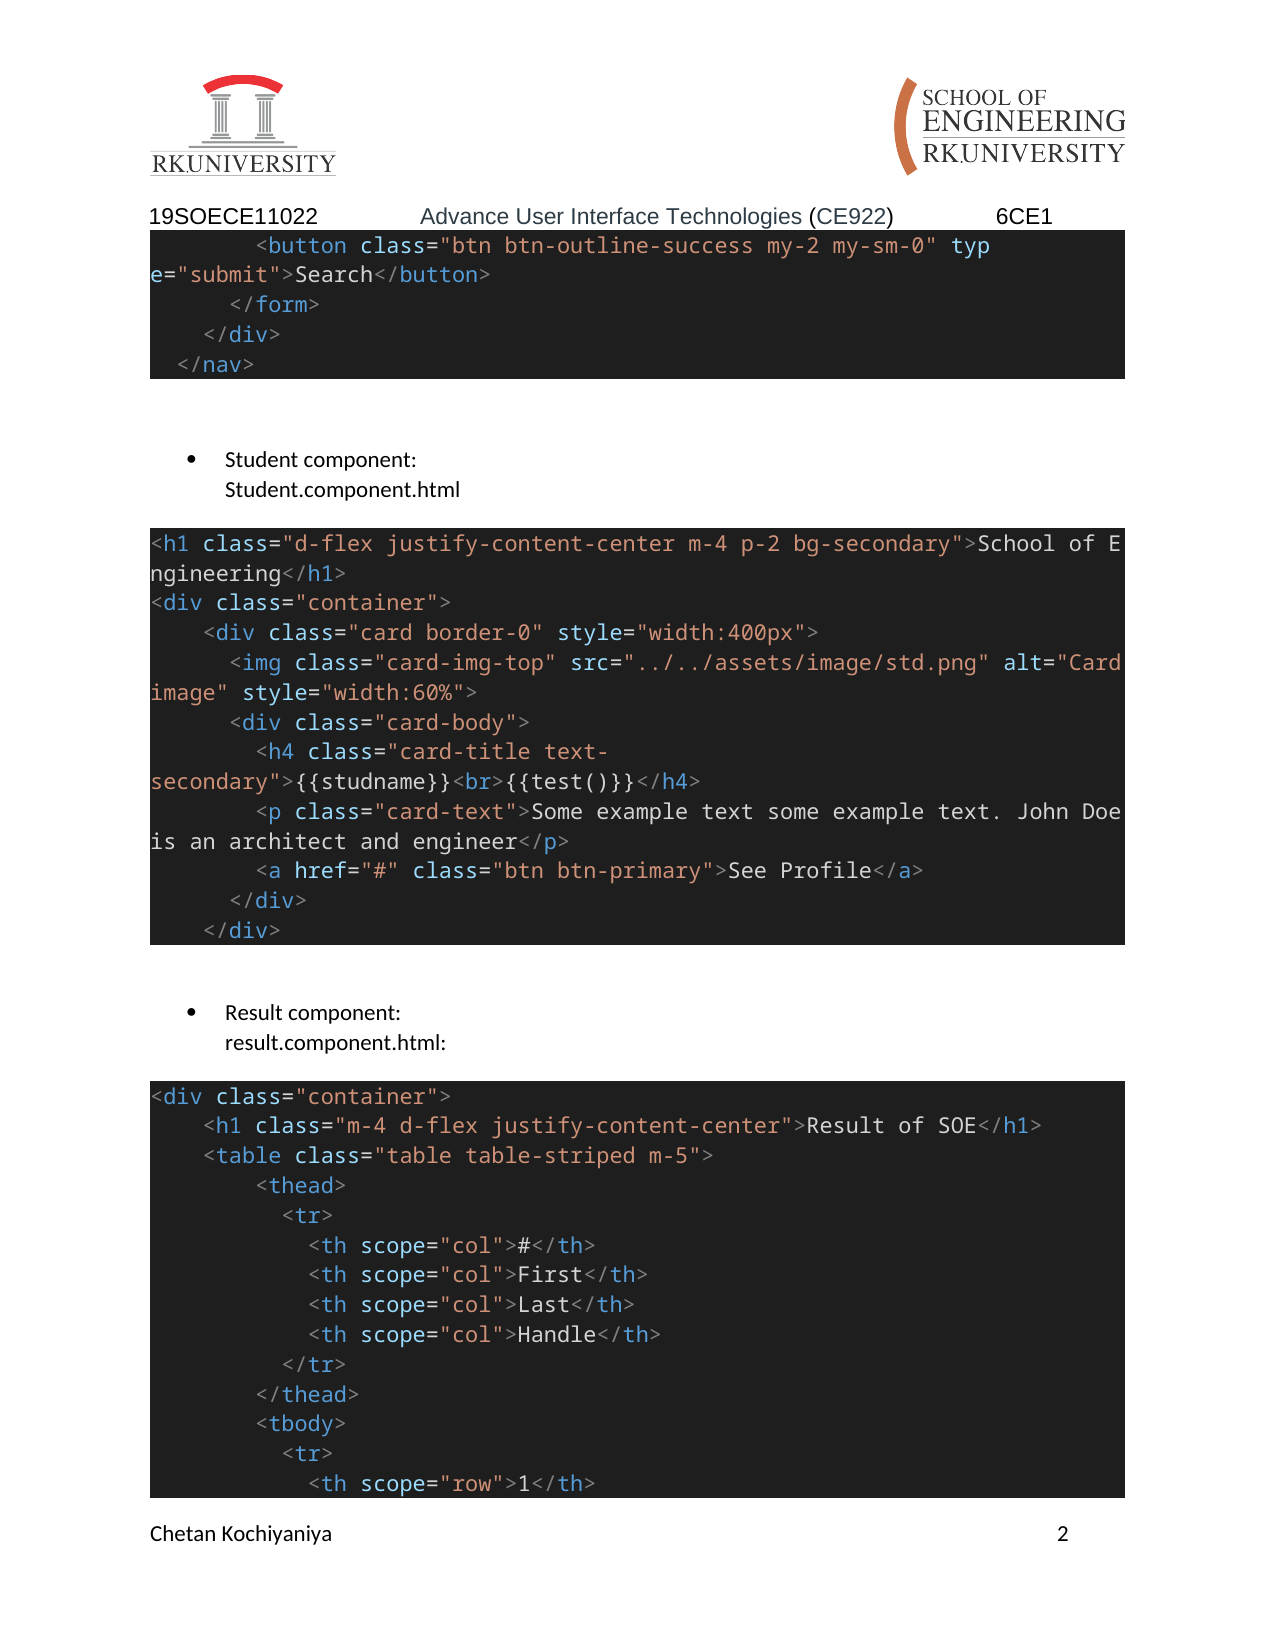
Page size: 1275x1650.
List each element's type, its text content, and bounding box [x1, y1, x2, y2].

text <h4 class="card-title text-secondary">{{studname}}<br>{{test()}}</h4> [150, 736, 1125, 796]
list Student.component.html [225, 475, 1125, 503]
text <div class="card-body"> [150, 707, 1125, 736]
text </nav> [150, 349, 1125, 379]
text <th scope="row">1</th> [150, 1468, 1125, 1498]
text </thead> [150, 1378, 1125, 1408]
text </tr> [150, 1349, 1125, 1378]
list result.component.html: [225, 1028, 1125, 1056]
text <div class="container"> [150, 1081, 1125, 1110]
text <tr> [150, 1200, 1125, 1229]
picture [894, 77, 1125, 176]
text <tr> [150, 1438, 1125, 1468]
list Student component: [187, 445, 1125, 473]
text <th scope="col">Handle</th> [150, 1319, 1125, 1349]
text <tbody> [150, 1408, 1125, 1438]
text </div> [150, 885, 1125, 915]
text <th scope="col">#</th> [150, 1229, 1125, 1259]
text <div class="container"> [150, 587, 1125, 617]
picture [150, 75, 336, 176]
text </form> [150, 289, 1125, 319]
list Result component: [187, 998, 1125, 1026]
text <table class="table table-striped m-5"> [150, 1140, 1125, 1170]
text <p class="card-text">Some example text some example text. John Doe is an architect and engineer</p> [150, 796, 1125, 856]
text <th scope="col">Last</th> [150, 1289, 1125, 1319]
text <thead> [150, 1170, 1125, 1200]
text <button class="btn btn-outline-success my-2 my-sm-0" type="submit">Search</button> [150, 230, 1125, 289]
text <a href="#" class="btn btn-primary">See Profile</a> [150, 856, 1125, 885]
text </div> [150, 915, 1125, 945]
text <h1 class="m-4 d-flex justify-content-center">Result of SOE</h1> [150, 1110, 1125, 1140]
text <th scope="col">First</th> [150, 1259, 1125, 1289]
text <img class="card-img-top" src="../../assets/image/std.png" alt="Card image" style="width:60%"> [150, 647, 1125, 707]
text <div class="card border-0" style="width:400px"> [150, 617, 1125, 647]
text </div> [150, 319, 1125, 349]
text <h1 class="d-flex justify-content-center m-4 p-2 bg-secondary">School of Engineering</h1> [150, 528, 1125, 587]
